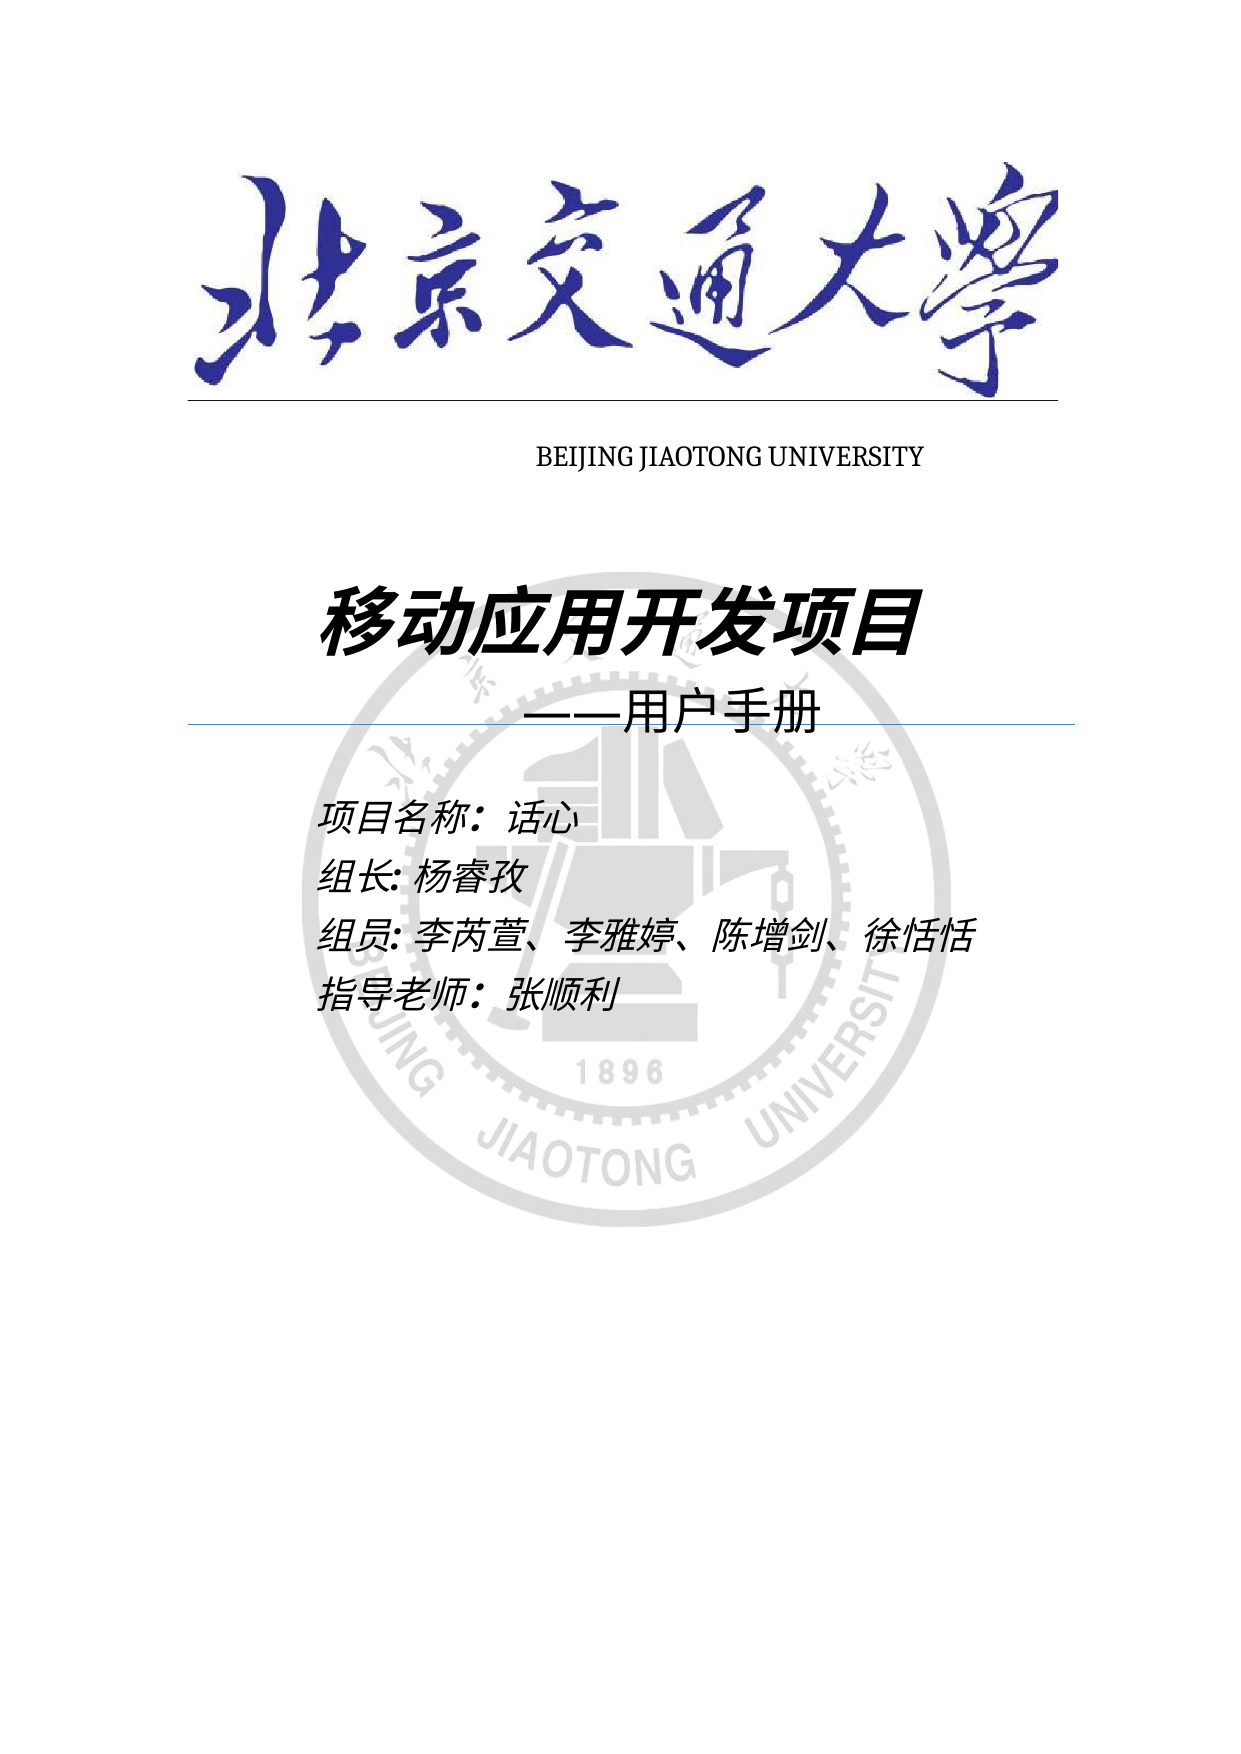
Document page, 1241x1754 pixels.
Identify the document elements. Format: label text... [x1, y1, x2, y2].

picture [301, 725, 952, 1228]
picture [801, 710, 811, 724]
picture [794, 710, 799, 724]
text BEIJING JIAOTONG UNIVERSITY [477, 424, 1053, 489]
picture [649, 718, 663, 724]
picture [633, 694, 645, 702]
picture [632, 718, 645, 724]
picture [803, 694, 811, 707]
picture [684, 698, 710, 708]
picture [783, 694, 790, 707]
picture [781, 710, 790, 724]
picture [633, 706, 645, 714]
picture [301, 571, 952, 724]
picture [649, 706, 663, 714]
picture [649, 694, 663, 702]
picture [187, 162, 1059, 401]
